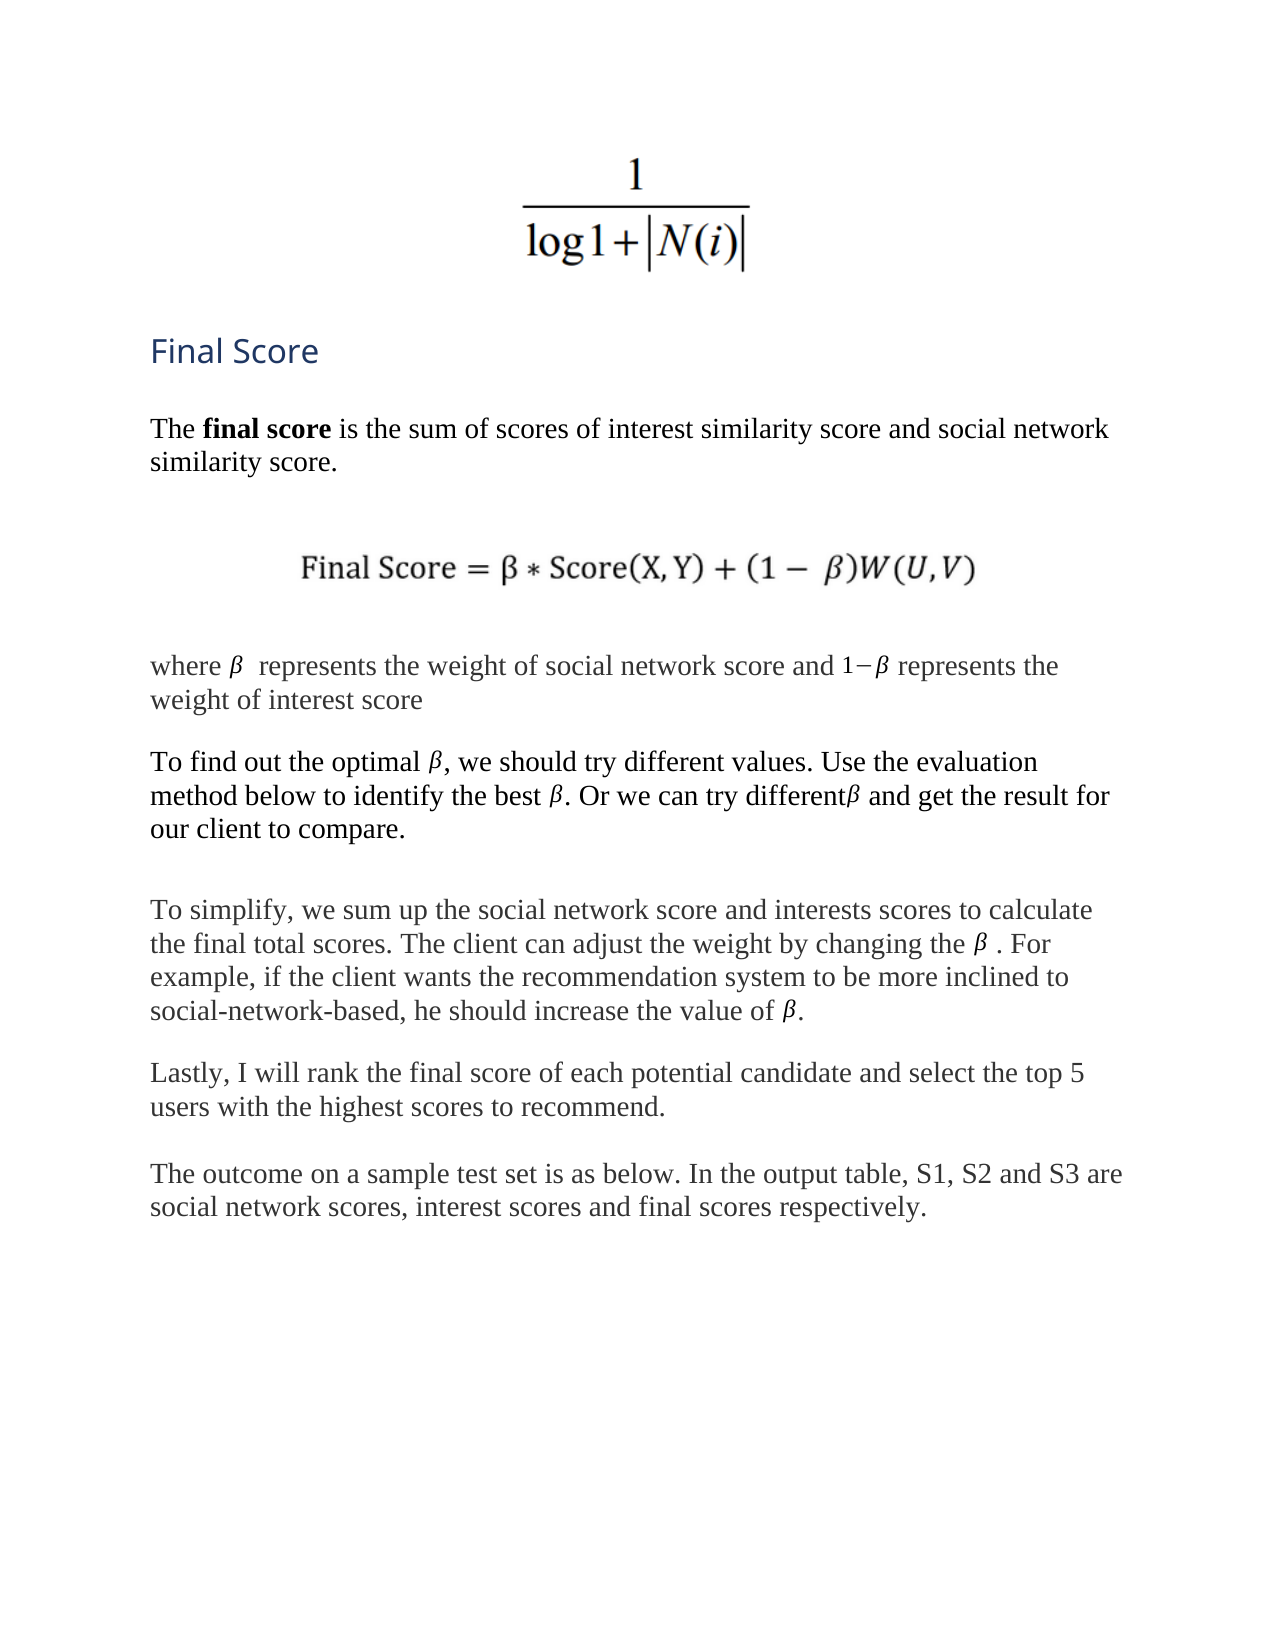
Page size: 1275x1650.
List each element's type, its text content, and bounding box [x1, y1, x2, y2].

text To simplify, we sum up the social network score and interests scores to calculate the final total scores. The client can adjust the weight by changing the . For example, if the client wants the recommendation system to be more inclined to social-network-based, he should increase the value of . [150, 892, 1125, 1027]
text The outcome on a sample test set is as below. In the output table, S1, S2 and S3 are social network scores, interest scores and final scores respectively. [150, 1156, 1125, 1223]
text The final score is the sum of scores of interest similarity score and social network similarity score. [150, 411, 1125, 478]
text where represents the weight of social network score and represents the weight of interest score [150, 648, 1125, 744]
picture [518, 150, 757, 281]
picture [287, 513, 988, 615]
subtitle Final Score [150, 328, 1125, 374]
text To find out the optimal , we should try different values. Use the evaluation method below to identify the best . Or we can try different and get the result for our client to compare. [150, 744, 1125, 845]
text Lastly, I will rank the final score of each potential candidate and select the top 5 users with the highest scores to recommend. [150, 1055, 1125, 1122]
